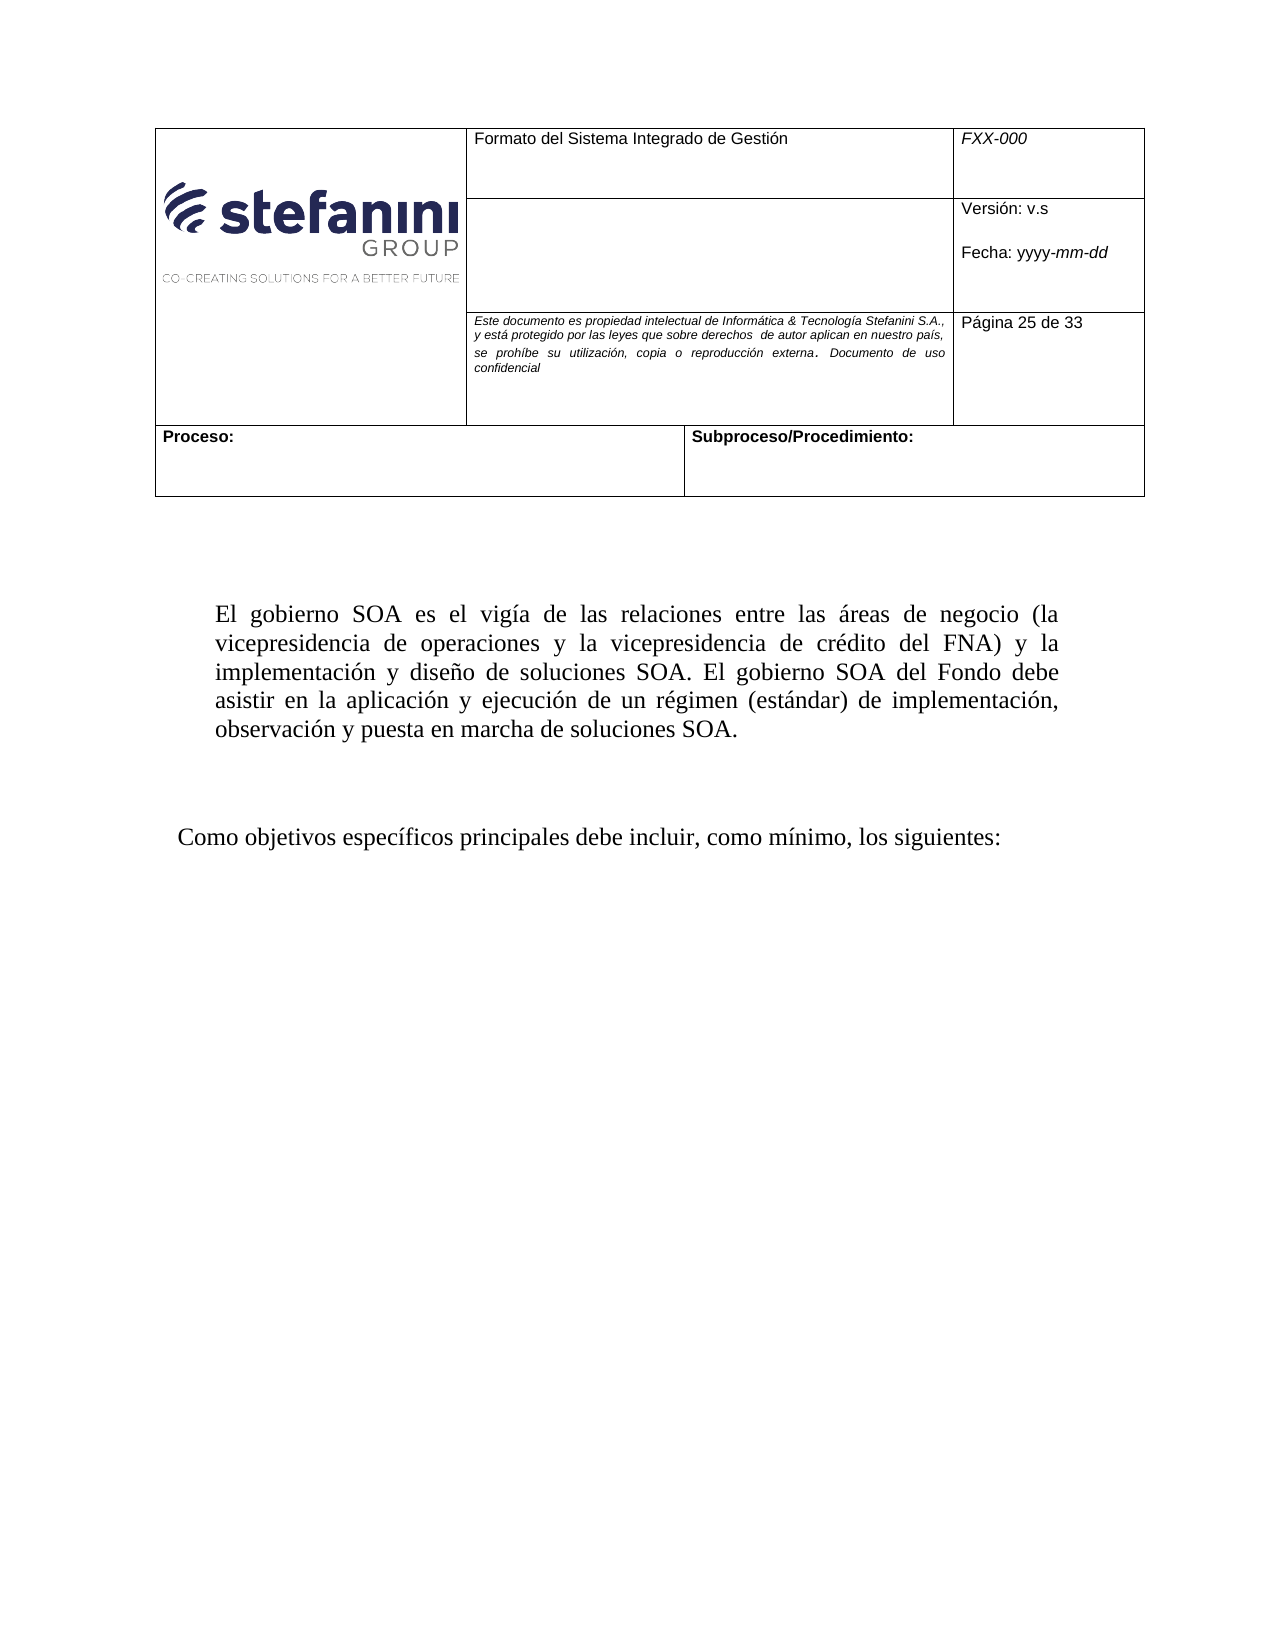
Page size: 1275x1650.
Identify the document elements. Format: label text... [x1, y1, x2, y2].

text Como objetivos específicos principales debe incluir, como mínimo, los siguientes: [177, 822, 1098, 851]
text El gobierno SOA es el vigía de las relaciones entre las áreas de negocio (la vicepresidencia de operaciones y la vicepresidencia de crédito del FNA) y la implementación y diseño de soluciones SOA. El gobierno SOA del Fondo debe asistir en la aplicación y ejecución de un régimen (estándar) de implementación, observación y puesta en marcha de soluciones SOA. [215, 599, 1060, 743]
picture [162, 182, 460, 286]
